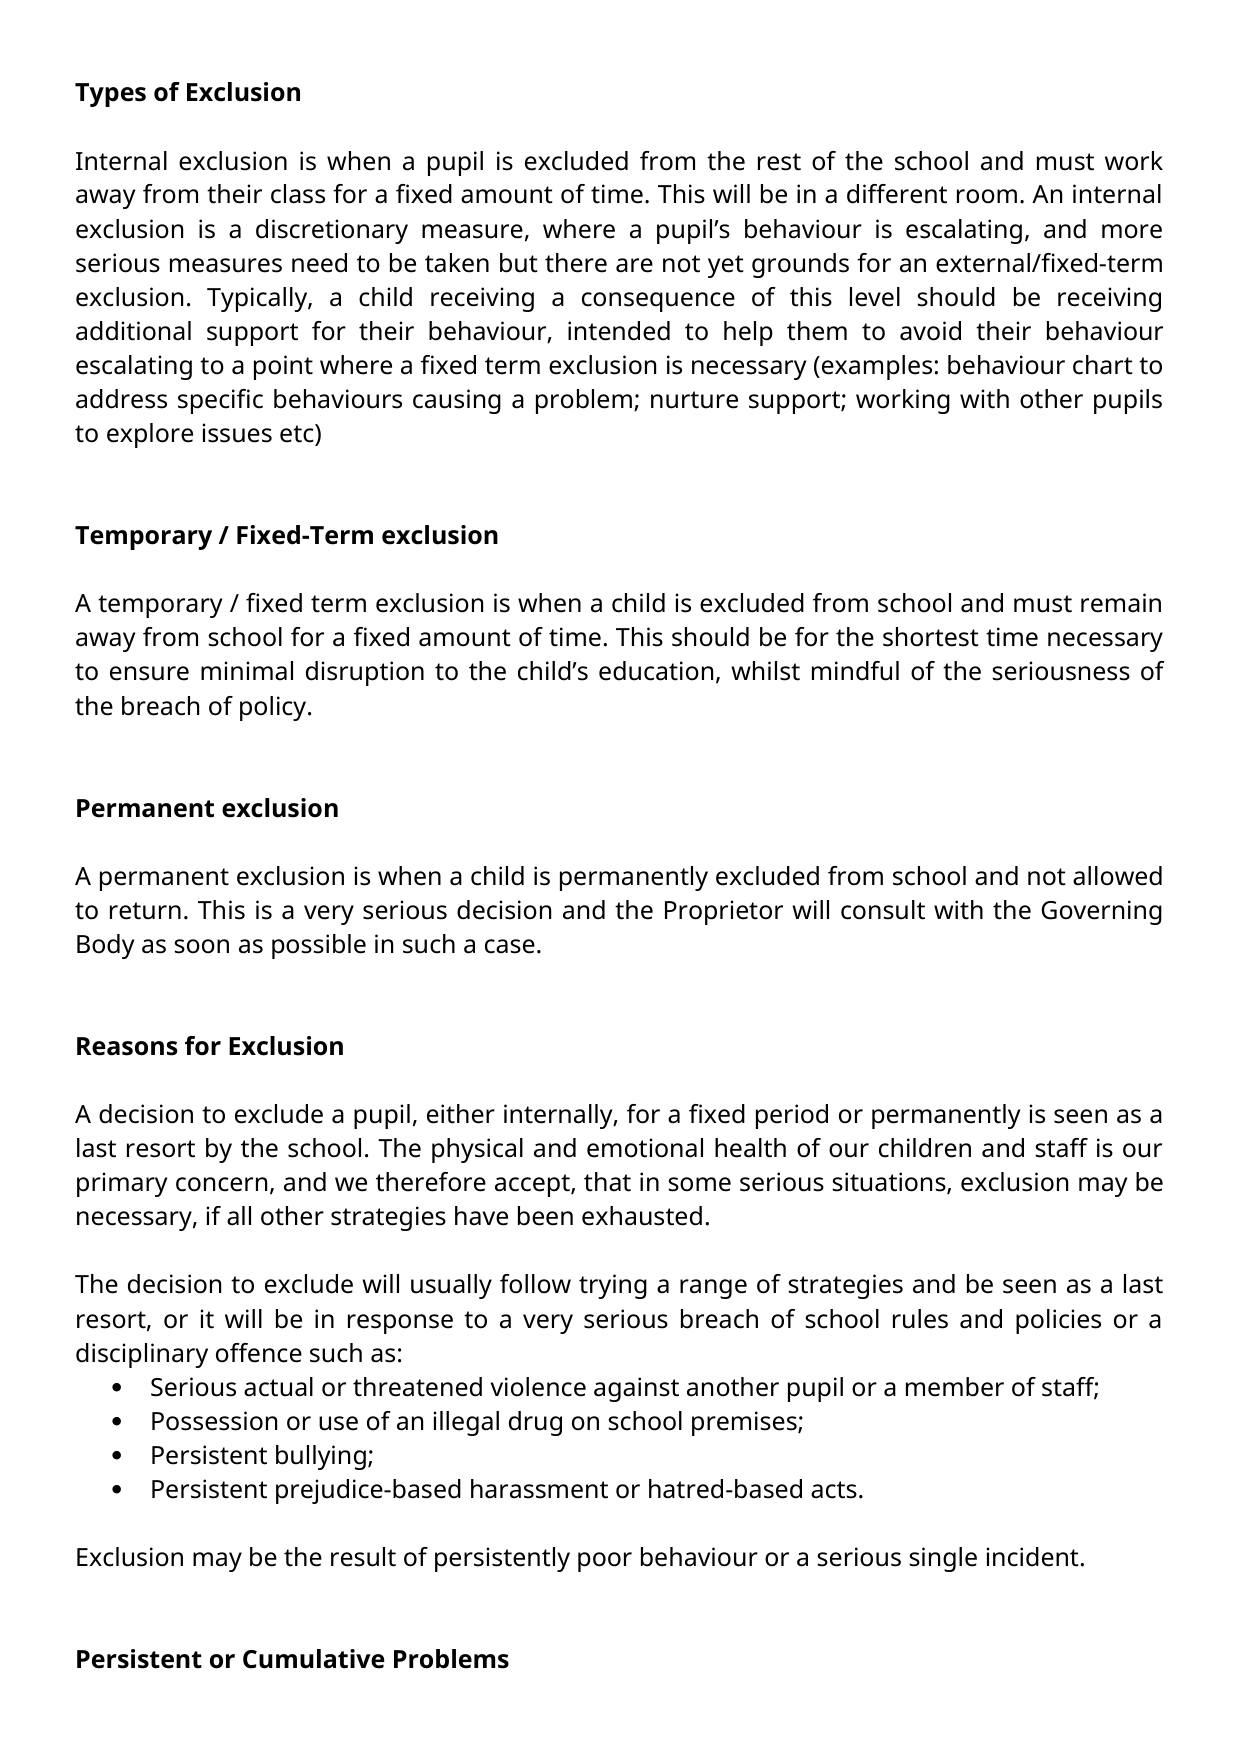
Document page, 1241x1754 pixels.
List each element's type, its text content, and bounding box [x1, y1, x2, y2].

text The decision to exclude will usually follow trying a range of strategies and be seen as a last resort, or it will be in response to a very serious breach of school rules and policies or a disciplinary offence such as: [75, 1267, 1165, 1369]
text Internal exclusion is when a pupil is excluded from the rest of the school and must work away from their class for a fixed amount of time. This will be in a different room. An internal exclusion is a discretionary measure, where a pupil’s behaviour is escalating, and more serious measures need to be taken but there are not yet grounds for an external/fixed-term exclusion. Typically, a child receiving a consequence of this level should be receiving additional support for their behaviour, intended to help them to avoid their behaviour escalating to a point where a fixed term exclusion is necessary (examples: behaviour chart to address specific behaviours causing a problem; nurture support; working with other pupils to explore issues etc) [75, 143, 1165, 450]
text A temporary / fixed term exclusion is when a child is excluded from school and must remain away from school for a fixed amount of time. This should be for the shortest time necessary to ensure minimal disruption to the child’s education, whilst mindful of the seriousness of the breach of policy. [75, 586, 1165, 722]
list Persistent prejudice-based harassment or hatred-based acts. [112, 1472, 1165, 1506]
list Possession or use of an illegal drug on school premises; [112, 1403, 1165, 1437]
text Temporary / Fixed-Term exclusion [75, 518, 1165, 552]
list Persistent bullying; [112, 1437, 1165, 1472]
text A permanent exclusion is when a child is permanently excluded from school and not allowed to return. This is a very serious decision and the Proprietor will consult with the Governing Body as soon as possible in such a case. [75, 858, 1165, 961]
text Reasons for Exclusion [75, 1029, 1165, 1063]
text Permanent exclusion [75, 790, 1165, 824]
text A decision to exclude a pupil, either internally, for a fixed period or permanently is seen as a last resort by the school. The physical and emotional health of our children and staff is our primary concern, and we therefore accept, that in some serious situations, exclusion may be necessary, if all other strategies have been exhausted. [75, 1097, 1165, 1233]
text Types of Exclusion [75, 75, 1165, 109]
text Exclusion may be the result of persistently poor behaviour or a serious single incident. [75, 1540, 1165, 1574]
list Serious actual or threatened violence against another pupil or a member of staff; [112, 1369, 1165, 1403]
text Persistent or Cumulative Problems [75, 1642, 1165, 1676]
